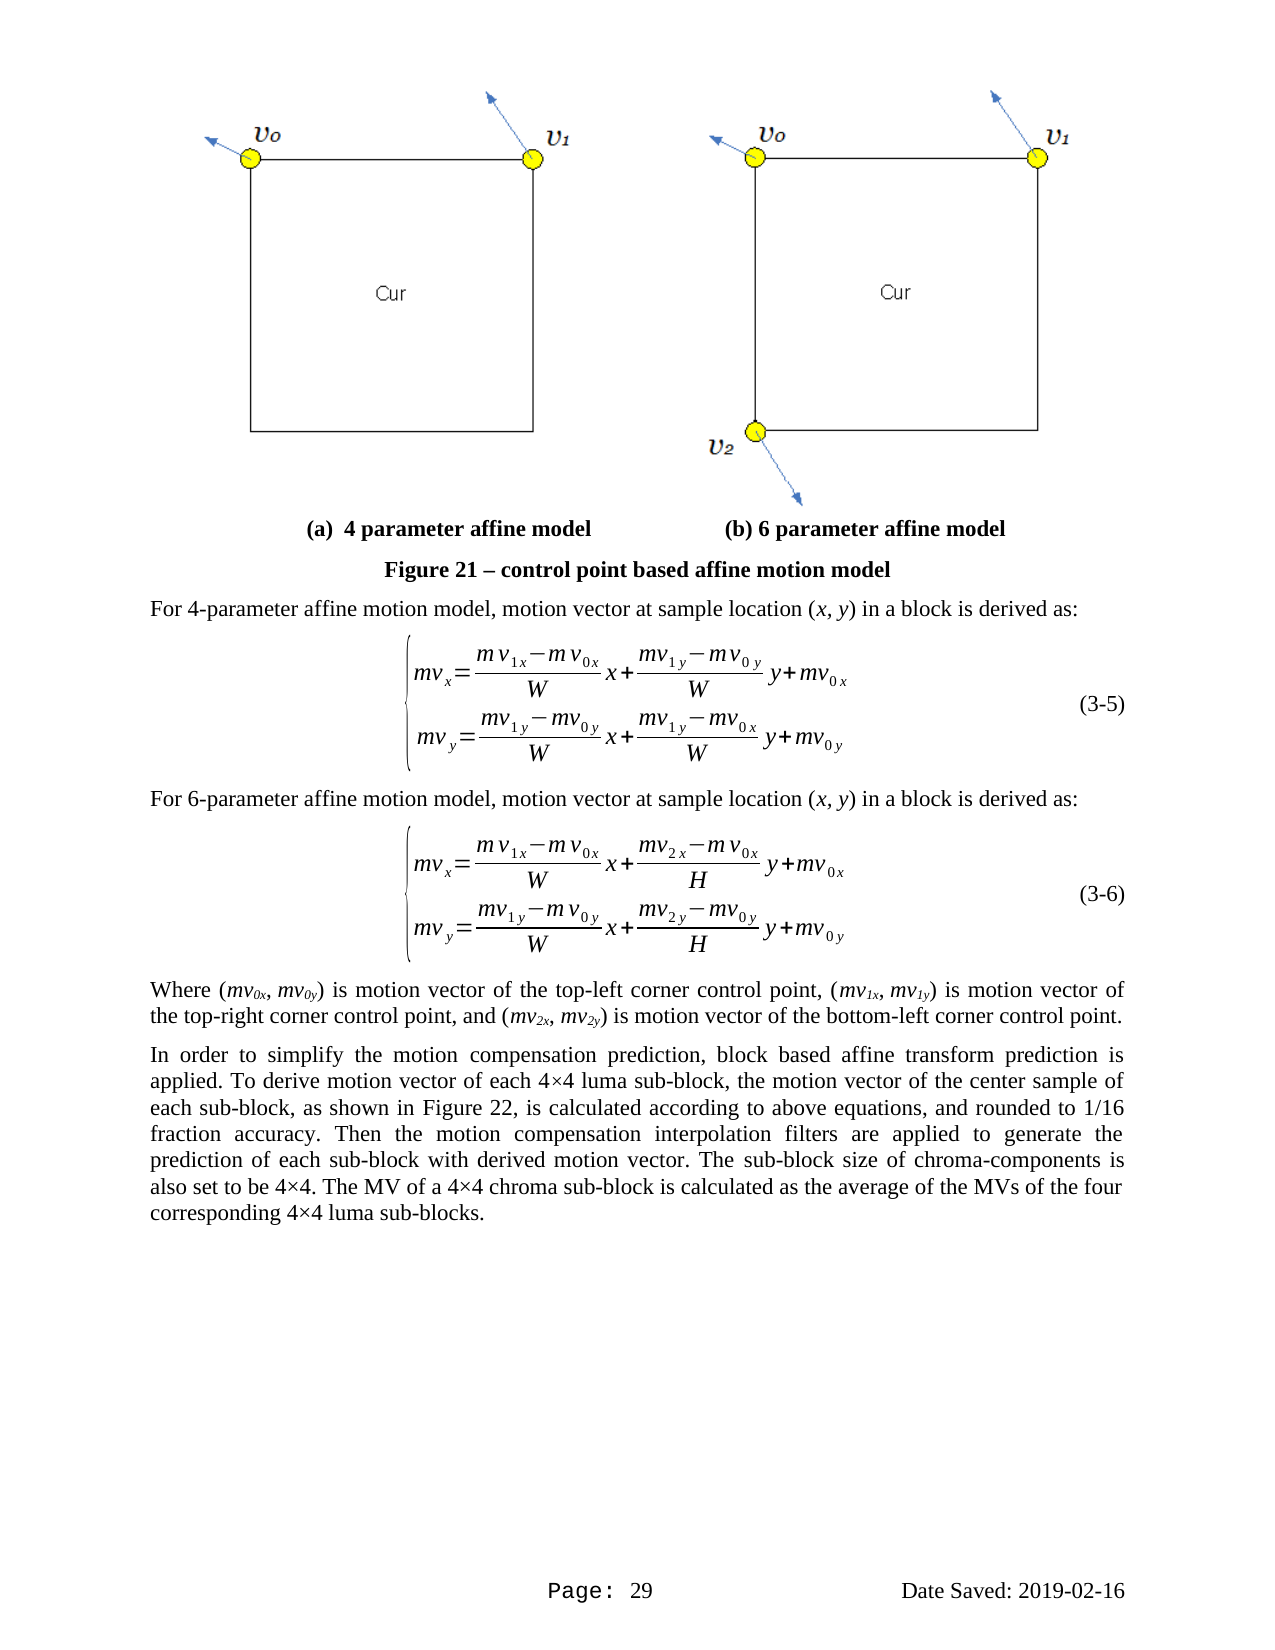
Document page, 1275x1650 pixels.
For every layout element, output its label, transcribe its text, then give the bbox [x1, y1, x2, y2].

text Figure – control point based affine motion model [150, 556, 1125, 582]
picture [201, 90, 1074, 516]
text (3-6) [150, 824, 1125, 963]
text In order to simplify the motion compensation prediction, block based affine transform prediction is applied. To derive motion vector of each 4×4 luma sub-block, the motion vector of the center sample of each sub-block, as shown in , is calculated according to above equations, and rounded to 1/16 fraction accuracy. Then the motion compensation interpolation filters are applied to generate the prediction of each sub-block with derived motion vector. The sub-block size of chroma-components is also set to be 4×4. The MV of a 4×4 chroma sub-block is calculated as the average of the MVs of the four corresponding 4×4 luma sub-blocks. [150, 1041, 1125, 1226]
text Where (mv0x, mv0y) is motion vector of the top-left corner control point, (mv1x, mv1y) is motion vector of the top-right corner control point, and (mv2x, mv2y) is motion vector of the bottom-left corner control point. [150, 976, 1125, 1028]
text (3-5) [150, 633, 1125, 773]
text For 4-parameter affine motion model, motion vector at sample location (x, y) in a block is derived as: [150, 594, 1125, 621]
list 4 parameter affine model (b) 6 parameter affine model [187, 515, 1125, 542]
text For 6-parameter affine motion model, motion vector at sample location (x, y) in a block is derived as: [150, 785, 1125, 812]
